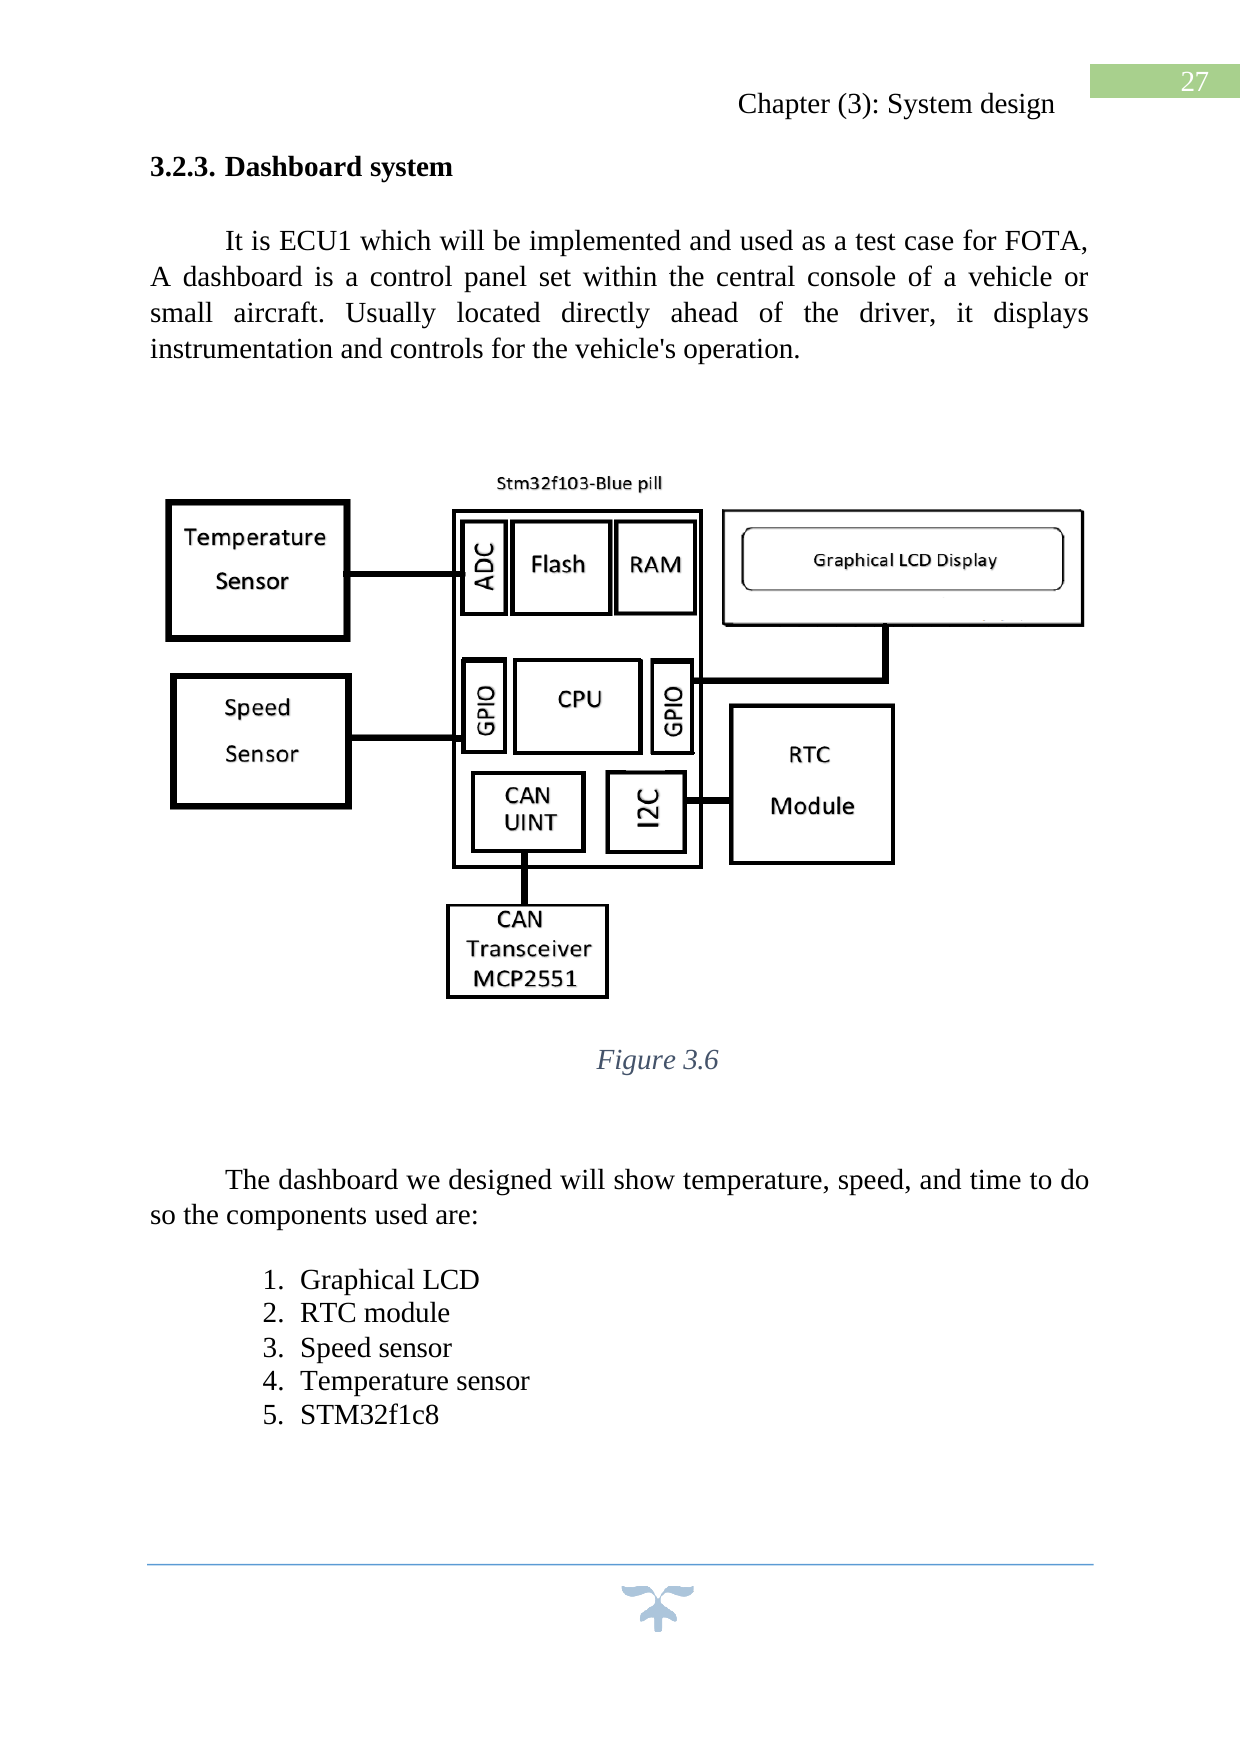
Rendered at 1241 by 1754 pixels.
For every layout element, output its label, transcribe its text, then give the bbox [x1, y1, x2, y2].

text Figure 3.6 [430, 1042, 885, 1076]
list Graphical LCD [262, 1263, 1205, 1296]
picture [165, 475, 1085, 999]
subtitle Dashboard system [150, 149, 1205, 182]
picture [621, 1586, 694, 1632]
list RTC module [262, 1296, 1205, 1330]
list Temperature sensor [262, 1363, 1205, 1397]
text It is ECU1 which will be implemented and used as a test case for FOTA, A dashboard is a control panel set within the central console of a vehicle or small aircraft. Usually located directly ahead of the driver, it displays instrumentation and controls for the vehicle's operation. [150, 223, 1089, 364]
text The dashboard we designed will show temperature, speed, and time to do so the components used are: [150, 1162, 1090, 1231]
list STM32f1c8 [262, 1397, 1205, 1431]
list Speed sensor [262, 1330, 1205, 1363]
